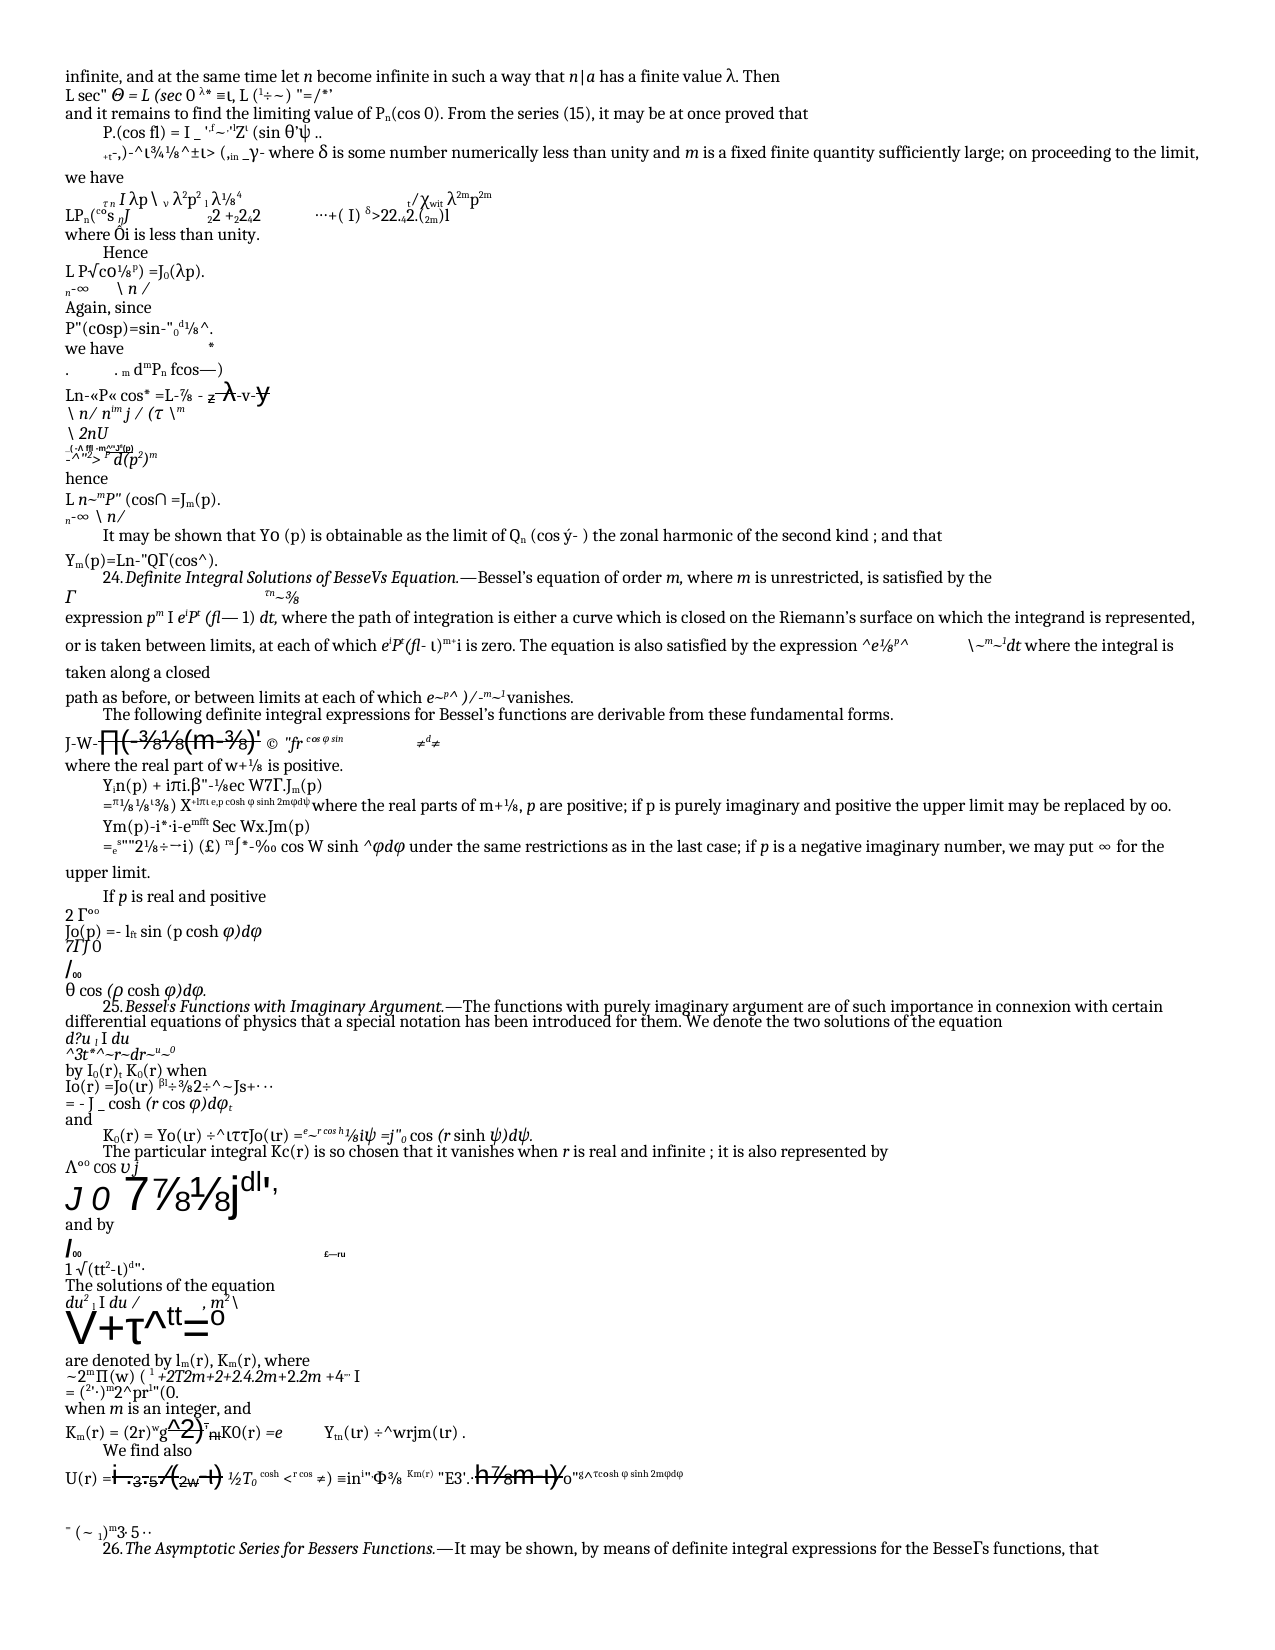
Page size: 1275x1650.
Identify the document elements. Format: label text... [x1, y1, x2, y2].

text L n~mP" (cos∩ =Jm(p). [65, 489, 1212, 509]
text Km(r) = (2r)wg^2),nιK0(r) =e Ytn(ιr) ÷^wrjm(ιr) . [65, 1418, 200, 1443]
text =π⅛⅛ι⅜) X+lπι e,p cοsh φ sinh 2mφdψ where the real parts of m+⅛, p are positive; if p is purely imaginary and positive the upper limit may be replaced by oo. [65, 796, 1212, 816]
text L P√cο⅛p) =J0(λp). [65, 261, 1212, 282]
text by I0(r)t K0(r) when [65, 1064, 1212, 1080]
text P"(cοsp)=sin-"0d⅛^. [65, 318, 1212, 338]
text infinite, and at the same time let n become infinite in such a way that n∣a has a finite value λ. Then [65, 69, 1212, 86]
text L sec" Θ = L (sec 0 λ* ≡ι, L (1÷~) "=/*’ [65, 86, 1212, 106]
text /00 £—ru [65, 1234, 1212, 1262]
text are denoted by lm(r), Km(r), where [65, 1353, 1212, 1369]
text ∖ n∕ nim j ∕ (τ ∖m [65, 407, 1212, 422]
text The following definite integral expressions for Bessel’s functions are derivable from these fundamental forms. [65, 708, 1212, 724]
text Jo(p) =- lft sin (p cosh φ)dφ [65, 925, 1212, 940]
text Hence [65, 245, 1212, 261]
text τ n I λp∖ ν λ2p2 l λ⅛4 t ∕ χwit λ2mp2m [65, 192, 1212, 209]
text d?u l I du [65, 1032, 1212, 1047]
text hence [65, 469, 1212, 489]
text Yin(p) + iπi.β"-⅛ec W7Γ.Jm(p) [65, 776, 1212, 796]
text 24. Definite Integral Solutions of BesseVs Equation.—Bessel’s equation of order m, where m is unrestricted, is satisfied by the [325, 571, 1212, 587]
text ^3t*^~r~dr~u~0 [65, 1047, 1212, 1064]
text =es""2⅛÷→i) (£) ra∫*-‰ cos W sinh ^φdφ under the same restrictions as in the last case; if p is a negative imaginary number, we may put ∞ for the upper limit. [65, 837, 1212, 883]
text Λ°ο cos υ j [65, 1161, 1212, 1177]
text Ln-«P« cos* =L-⅞ - z λ-v-y [65, 379, 1212, 407]
text We find also [65, 1443, 1212, 1459]
text It may be shown that Yο (p) is obtainable as the limit of Qn (cos ý- ) the zonal harmonic of the second kind ; and that [65, 526, 1212, 546]
subtitle V+τ^tt=ο [65, 1312, 1212, 1353]
text 7ΓJ 0 [65, 940, 1212, 956]
text du2 l I du ∕ , m2∖ [65, 1295, 1212, 1312]
text = (2'∙)m2^pr1"(0. [65, 1386, 1212, 1402]
text Io(r) =Jo(ιr) βl÷⅜2÷^~Js+∙ · · [65, 1080, 1212, 1096]
text LPn(c°s ηJ 22 +2242 ∙∙∙+( I) δ>22.42.(2m)l [65, 209, 1212, 224]
text Ym(p)-i*∙i-emfft Sec Wx.Jm(p) [65, 816, 1212, 837]
text ~2m∏(w) ( 1 +2T2m+2+2.4.2m+2.2m +4,,, I [65, 1369, 1212, 1386]
text n-∞ ∖ n∕ [65, 509, 1212, 526]
text n-∞ ∖ n ∕ [65, 282, 1212, 298]
text θ cos (ρ cosh φ)dφ. [65, 984, 1212, 999]
text ∖ 2nU [65, 422, 1212, 444]
text path as before, or between limits at each of which e~p^ )∕-m~1 vanishes. [65, 689, 1212, 708]
text we have * [65, 338, 1212, 359]
text The solutions of the equation [65, 1279, 1212, 1295]
text and [65, 1112, 1212, 1129]
text = (~ 1)m3· 5 · · [65, 1526, 1212, 1542]
text Km(r) = (2r)wg^2),nιK0(r) =e Ytn(ιr) ÷^wrjm(ιr) . [198, 1418, 1212, 1443]
text +t-,)-^ι¾⅛^±ι> (,in _γ- where δ is some number numerically less than unity and m is a fixed finite quantity sufficiently large; on proceeding to the limit, we have [65, 143, 1212, 188]
text where Ôi is less than unity. [65, 224, 1212, 245]
text 26. The Asymptotic Series for Bessers Functions.—It may be shown, by means of definite integral expressions for the BesseΓs functions, that [284, 1542, 1212, 1558]
text and by [65, 1218, 1212, 1234]
text -^"2> P d(p2)m [65, 453, 1212, 469]
text The particular integral Kc(r) is so chosen that it vanishes when r is real and infinite ; it is also represented by [65, 1145, 1212, 1161]
text If p is real and positive [65, 889, 1212, 906]
text expression pm I eiPt (fl— 1) dt, where the path of integration is either a curve which is closed on the Riemann’s surface on which the integrand is represented, or is taken between limits, at each of which eiPt(fl- ι)m+i is zero. The equation is also satisfied by the expression ^e⅛p^ ∖~m~1dt where the integral is taken along a closed [65, 607, 1212, 683]
text 1 √(tt2-ι)d"∙ [65, 1262, 1212, 1279]
text when m is an integer, and [65, 1402, 1212, 1418]
text Again, since [65, 298, 1212, 318]
text J-W-∏(-⅜⅛(m-⅜)' © "fr c°s φ sin ≠d≠ [65, 724, 1212, 755]
text U(r) =i .3.5.∕(2w-ι) ½T0 cosh <r cos ≠) ≡ini",Φ⅜ Km(r) "E3'.∙h⅞m-ι)∕o"g^τc°sh φ sînh 2mφdφ [65, 1459, 1212, 1491]
text P.(cos fl) = I _ ',f~,'lZι (sin θ’ψ .. [65, 122, 1212, 143]
subtitle J 0 7⅞⅛jdl', [65, 1177, 1212, 1218]
text 2 Γ°o [65, 906, 1212, 925]
text and it remains to find the limiting value of Pn(cos 0). From the series (15), it may be at once proved that [65, 106, 1212, 122]
text /00 [65, 956, 1212, 984]
text where the real part of w+⅛ is positive. [65, 755, 1212, 776]
text K0(r) = Yo(ιr) ÷^ιττJo(ιr) =e~r cos h⅛iψ =j"0 cos (r sinh ψ)dψ. [65, 1129, 1212, 1145]
text Ym(p)=Ln-"QΓ(cos^). [65, 550, 1212, 571]
text . . m dmPn fcos—) [65, 359, 1212, 379]
text Γ τn~⅜ [65, 587, 1212, 607]
text = - J _ cosh (r cos φ)dφt [65, 1096, 1212, 1112]
text 25. Bessel,s Functions with Imaginary Argument.—The functions with purely imaginary argument are of such importance in connexion with certain differential equations of physics that a special notation has been introduced for them. We denote the two solutions of the equation [65, 999, 1212, 1032]
